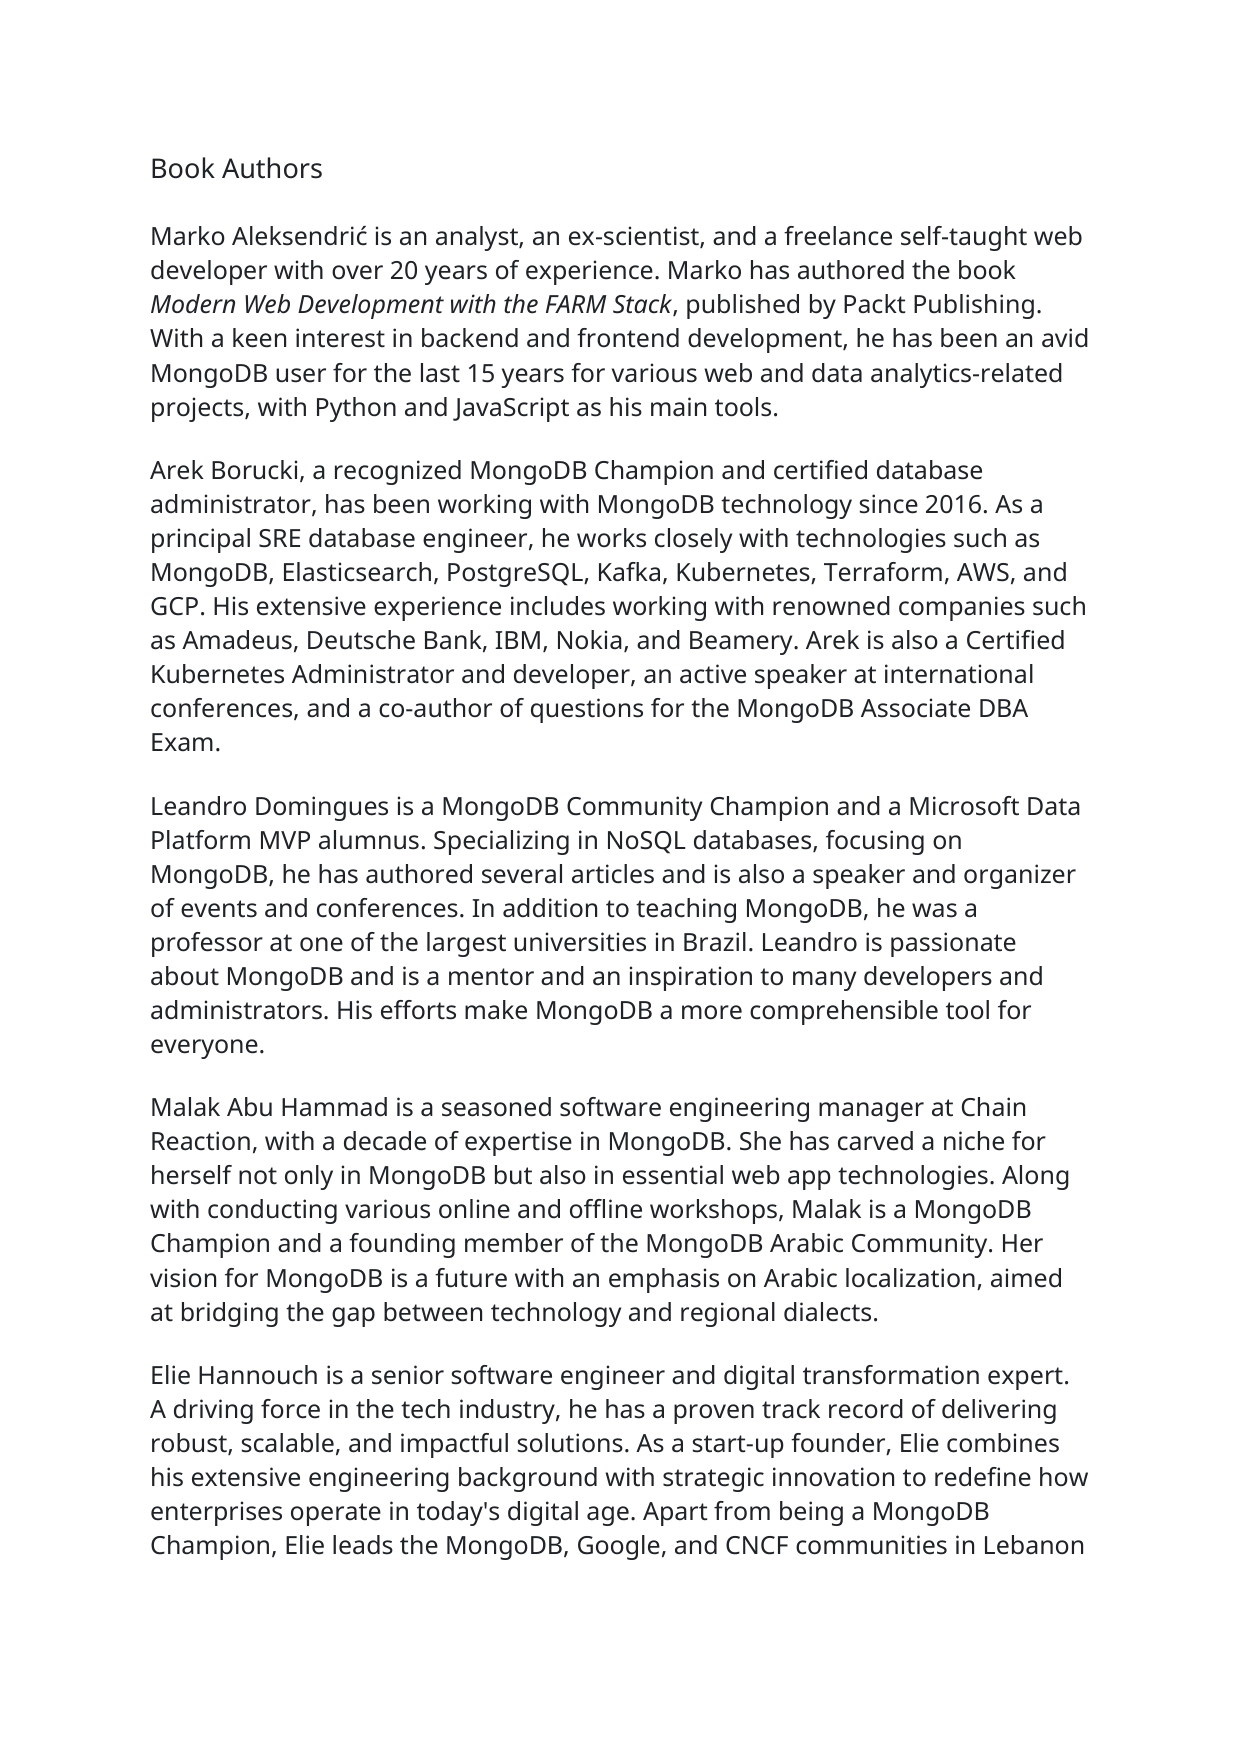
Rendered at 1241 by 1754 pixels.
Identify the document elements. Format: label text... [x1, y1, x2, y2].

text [150, 1357, 1090, 1562]
text Leandro Domingues is a MongoDB Community Champion and a Microsoft Data Platform MVP alumnus. Specializing in NoSQL databases, focusing on MongoDB, he has authored several articles and is also a speaker and organizer of events and conferences. In addition to teaching MongoDB, he was a professor at one of the largest universities in Brazil. Leandro is passionate about MongoDB and is a mentor and an inspiration to many developers and administrators. His efforts make MongoDB a more comprehensible tool for everyone. [150, 788, 1090, 1061]
text Arek Borucki, a recognized MongoDB Champion and certified database administrator, has been working with MongoDB technology since 2016. As a principal SRE database engineer, he works closely with technologies such as MongoDB, Elasticsearch, PostgreSQL, Kafka, Kubernetes, Terraform, AWS, and GCP. His extensive experience includes working with renowned companies such as Amadeus, Deutsche Bank, IBM, Nokia, and Beamery. Arek is also a Certified Kubernetes Administrator and developer, an active speaker at international conferences, and a co-author of questions for the MongoDB Associate DBA Exam. [150, 452, 1090, 759]
text Marko Aleksendrić is an analyst, an ex-scientist, and a freelance self-taught web developer with over 20 years of experience. Marko has authored the book Modern Web Development with the FARM Stack, published by Packt Publishing. With a keen interest in backend and frontend development, he has been an avid MongoDB user for the last 15 years for various web and data analytics-related projects, with Python and JavaScript as his main tools. [150, 219, 1090, 423]
subtitle Book Authors [150, 150, 1090, 187]
text Malak Abu Hammad is a seasoned software engineering manager at Chain Reaction, with a decade of expertise in MongoDB. She has carved a niche for herself not only in MongoDB but also in essential web app technologies. Along with conducting various online and offline workshops, Malak is a MongoDB Champion and a founding member of the MongoDB Arabic Community. Her vision for MongoDB is a future with an emphasis on Arabic localization, aimed at bridging the gap between technology and regional dialects. [150, 1090, 1090, 1328]
